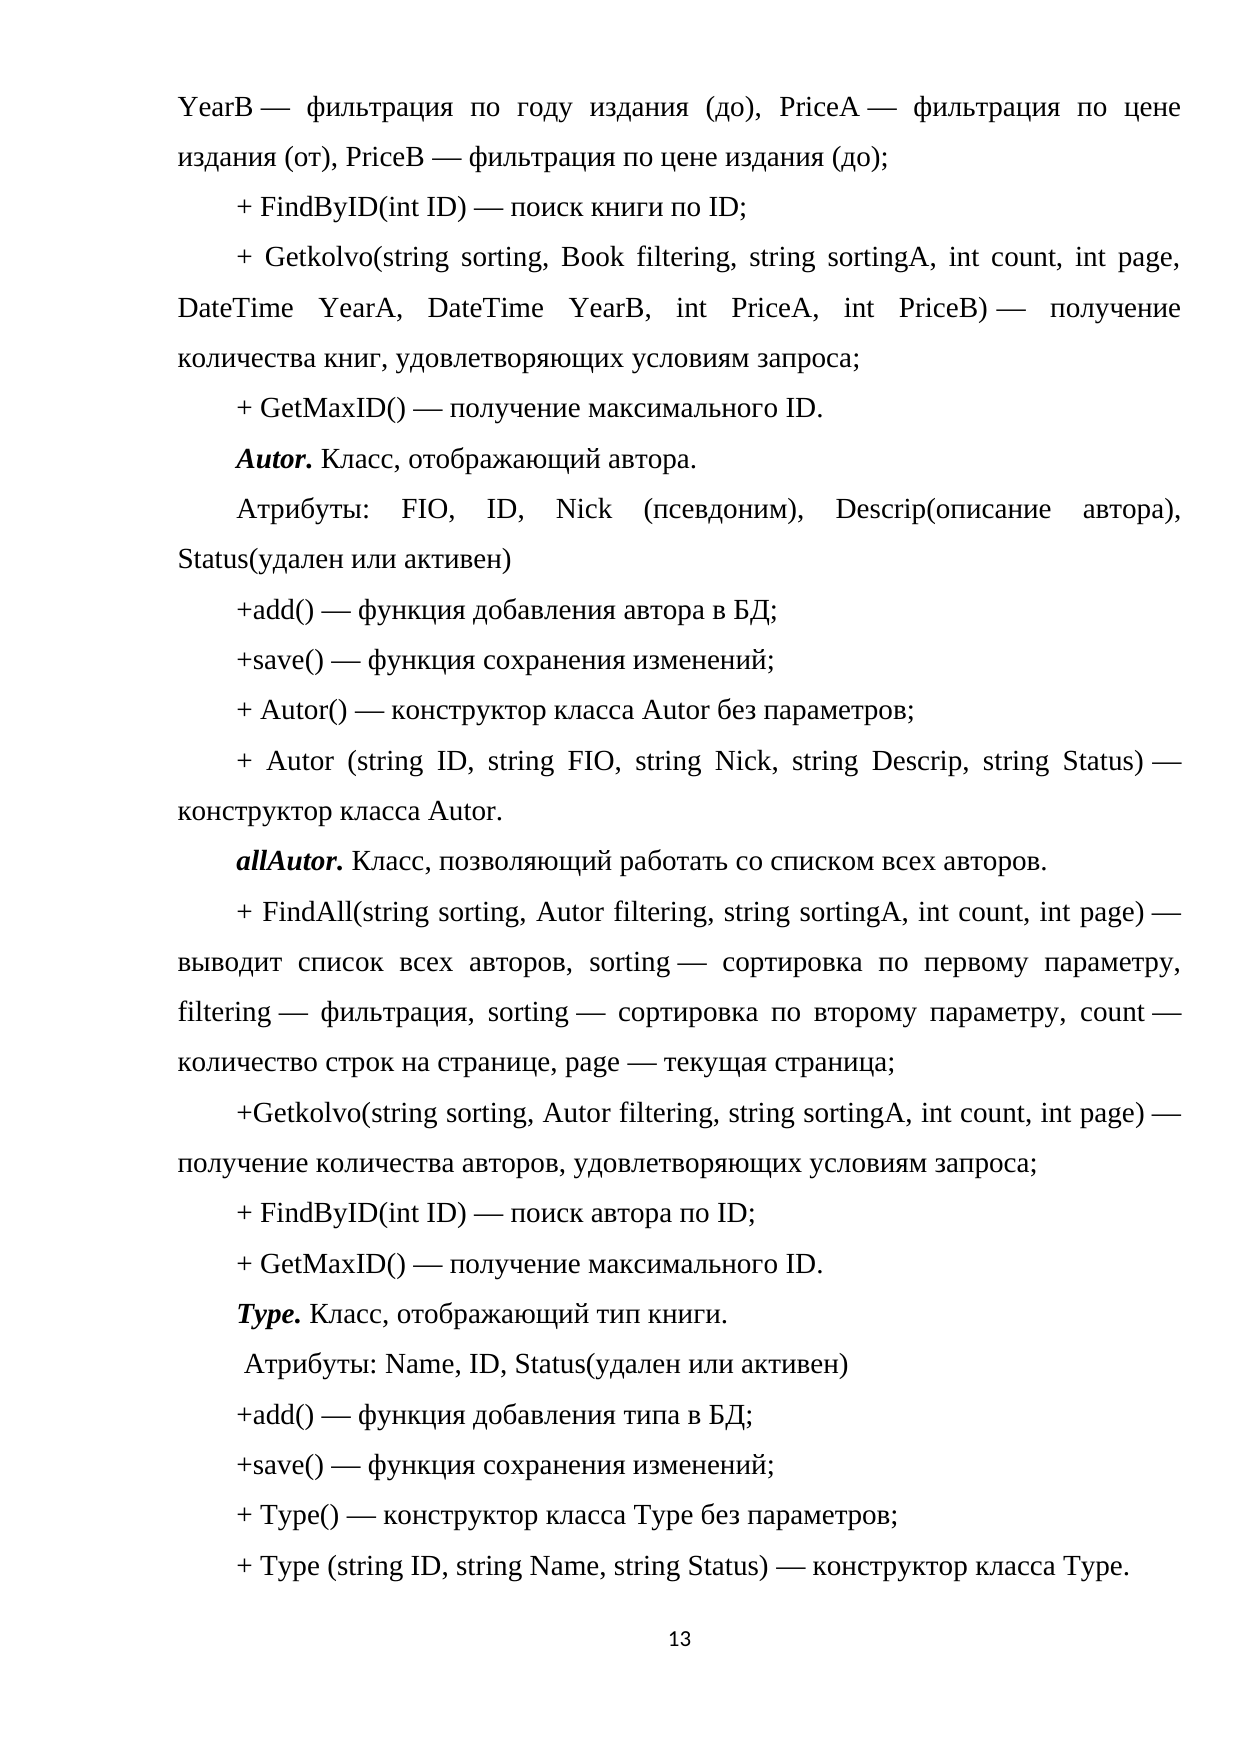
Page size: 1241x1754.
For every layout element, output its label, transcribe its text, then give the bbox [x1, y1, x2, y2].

text + Getkolvo(string sorting, Book filtering, string sortingA, int count, int page, DateTime YearA, DateTime YearB, int PriceA, int PriceB) — получение количества книг, удовлетворяющих условиям запроса; [177, 239, 1181, 374]
text + GetMaxID() — получение максимального ID. [177, 1246, 1181, 1279]
text + FindAll(string sorting, Autor filtering, string sortingA, int count, int page) — выводит список всех авторов, sorting — сортировка по первому параметру, filtering — фильтрация, sorting — сортировка по второму параметру, count — количество строк на странице, page — текущая страница; [177, 894, 1181, 1078]
text Autor. Класс, отображающий автора. [177, 441, 1181, 474]
text + Autor() — конструктор класса Autor без параметров; [177, 692, 1181, 726]
text +add() — функция добавления автора в БД; [177, 592, 1181, 625]
text + GetMaxID() — получение максимального ID. [177, 391, 1181, 424]
text allAutor. Класс, позволяющий работать со списком всех авторов. [177, 843, 1181, 877]
text + FindByID(int ID) — поиск автора по ID; [177, 1196, 1181, 1229]
text + FindByID(int ID) — поиск книги по ID; [177, 189, 1181, 223]
text Type. Класс, отображающий тип книги. [177, 1296, 1181, 1330]
text + Type (string ID, string Name, string Status) — конструктор класса Type. [177, 1548, 1181, 1581]
text +add() — функция добавления типа в БД; [177, 1397, 1181, 1430]
text +save() — функция сохранения изменений; [177, 642, 1181, 676]
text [177, 89, 1181, 172]
text Атрибуты: Name, ID, Status(удален или активен) [177, 1346, 1181, 1380]
text +save() — функция сохранения изменений; [177, 1447, 1181, 1481]
text +Getkolvo(string sorting, Autor filtering, string sortingA, int count, int page) — получение количества авторов, удовлетворяющих условиям запроса; [177, 1095, 1181, 1179]
text + Autor (string ID, string FIO, string Nick, string Descrip, string Status) — конструктор класса Autor. [177, 743, 1181, 827]
text + Type() — конструктор класса Type без параметров; [177, 1497, 1181, 1531]
text Атрибуты: FIO, ID, Nick (псевдоним), Descrip(описание автора), Status(удален или активен) [177, 491, 1181, 575]
